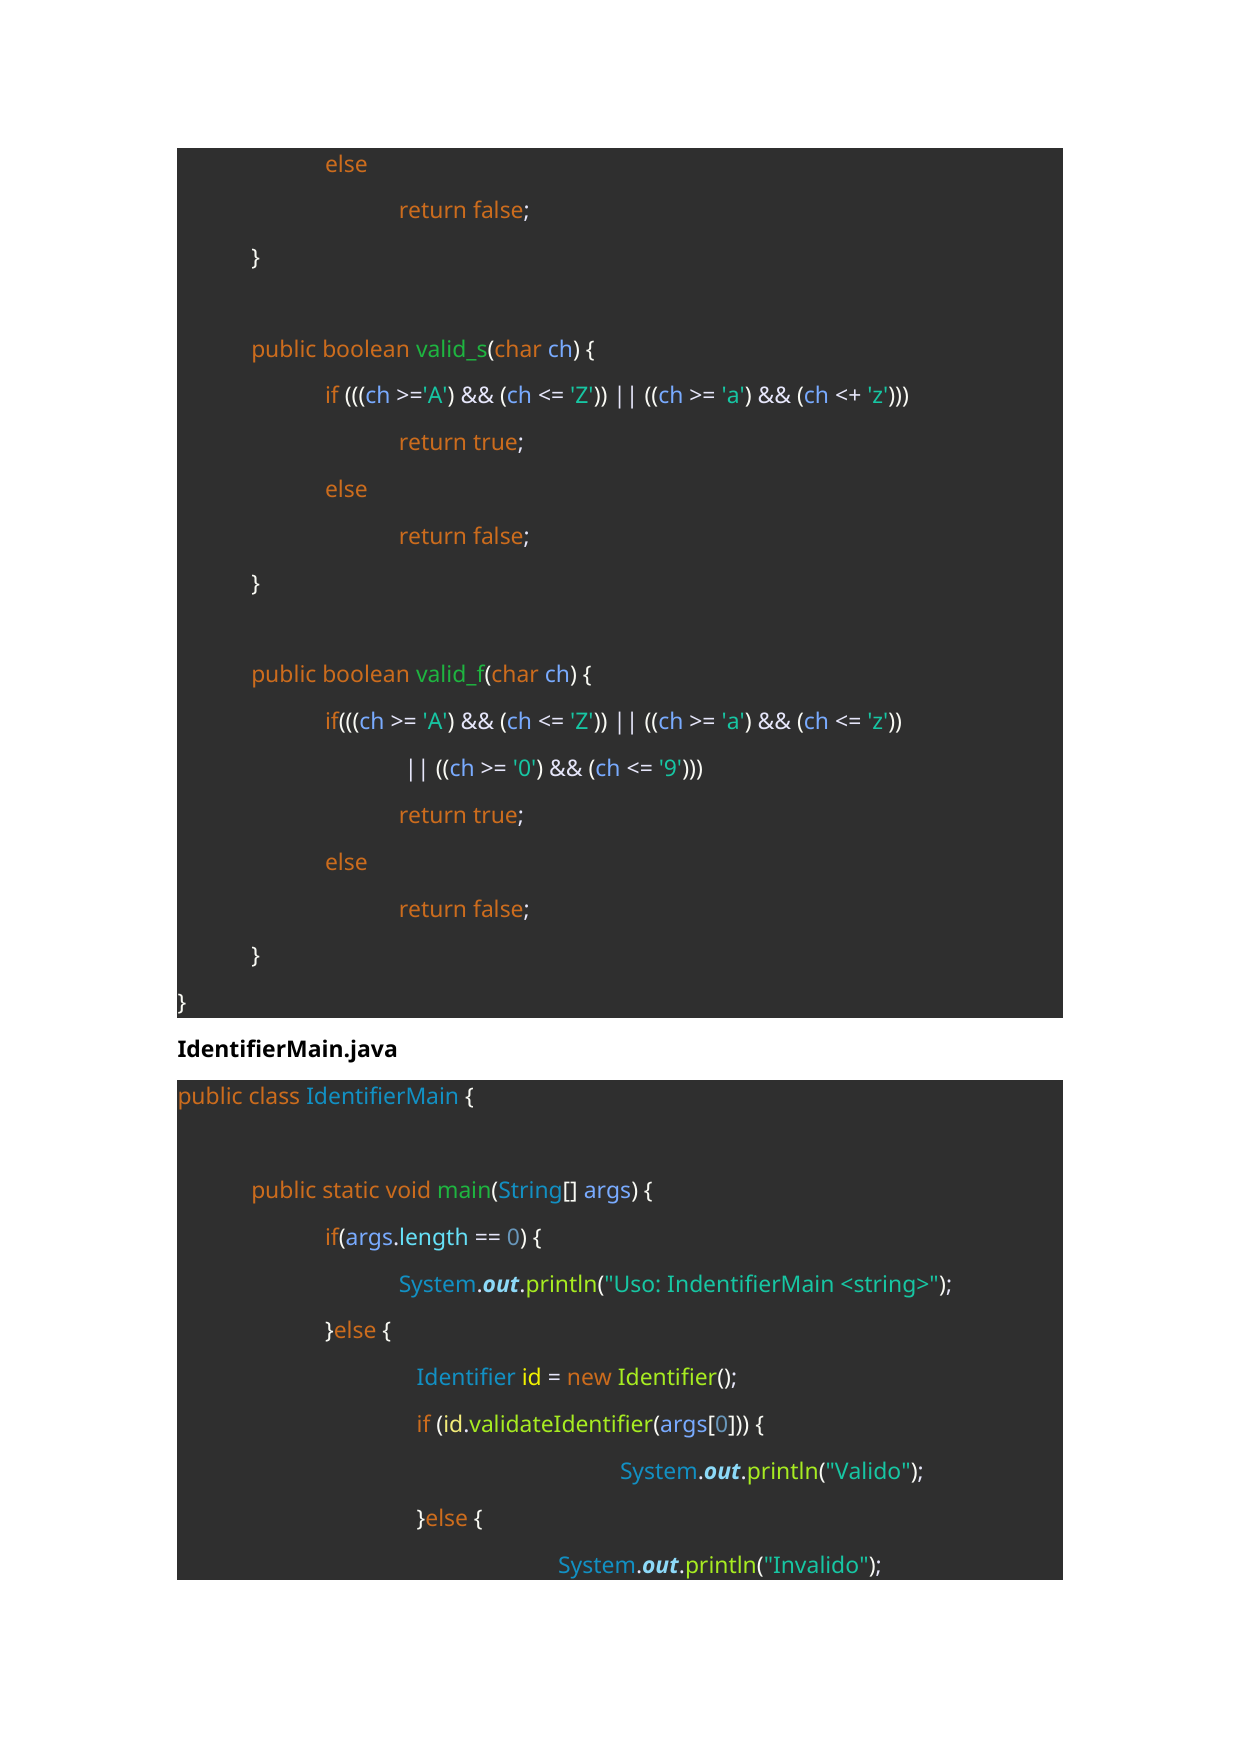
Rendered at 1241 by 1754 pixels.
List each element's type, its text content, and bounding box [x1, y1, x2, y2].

text return false; [177, 520, 1063, 551]
text } [177, 939, 1063, 971]
text if (id.validateIdentifier(args[0])) { [177, 1408, 1063, 1439]
text }else { [177, 1502, 1063, 1533]
text return false; [177, 194, 1063, 226]
text if(((ch >= 'A') && (ch <= 'Z')) || ((ch >= 'a') && (ch <= 'z')) [177, 705, 1063, 736]
text else [177, 846, 1063, 877]
text public static void main(String[] args) { [177, 1174, 1063, 1205]
text public boolean valid_f(char ch) { [177, 658, 1063, 689]
text System.out.println("Uso: IndentifierMain <string>"); [177, 1268, 1063, 1299]
text Identifier id = new Identifier(); [177, 1361, 1063, 1393]
text System.out.println("Invalido"); [177, 1549, 1063, 1580]
text System.out.println("Valido"); [177, 1455, 1063, 1486]
text return true; [177, 799, 1063, 830]
text else [177, 473, 1063, 504]
text if (((ch >='A') && (ch <= 'Z')) || ((ch >= 'a') && (ch <+ 'z'))) [177, 379, 1063, 411]
text } [177, 241, 1063, 273]
text } [177, 986, 1063, 1018]
text } [177, 567, 1063, 598]
text if(args.length == 0) { [177, 1221, 1063, 1252]
text IdentifierMain.java [177, 1033, 1063, 1064]
text public class IdentifierMain { [177, 1080, 1063, 1111]
text public boolean valid_s(char ch) { [177, 333, 1063, 364]
text else [177, 148, 1063, 179]
text return true; [177, 426, 1063, 458]
text || ((ch >= '0') && (ch <= '9'))) [177, 752, 1063, 783]
text }else { [177, 1314, 1063, 1346]
text return false; [177, 893, 1063, 924]
